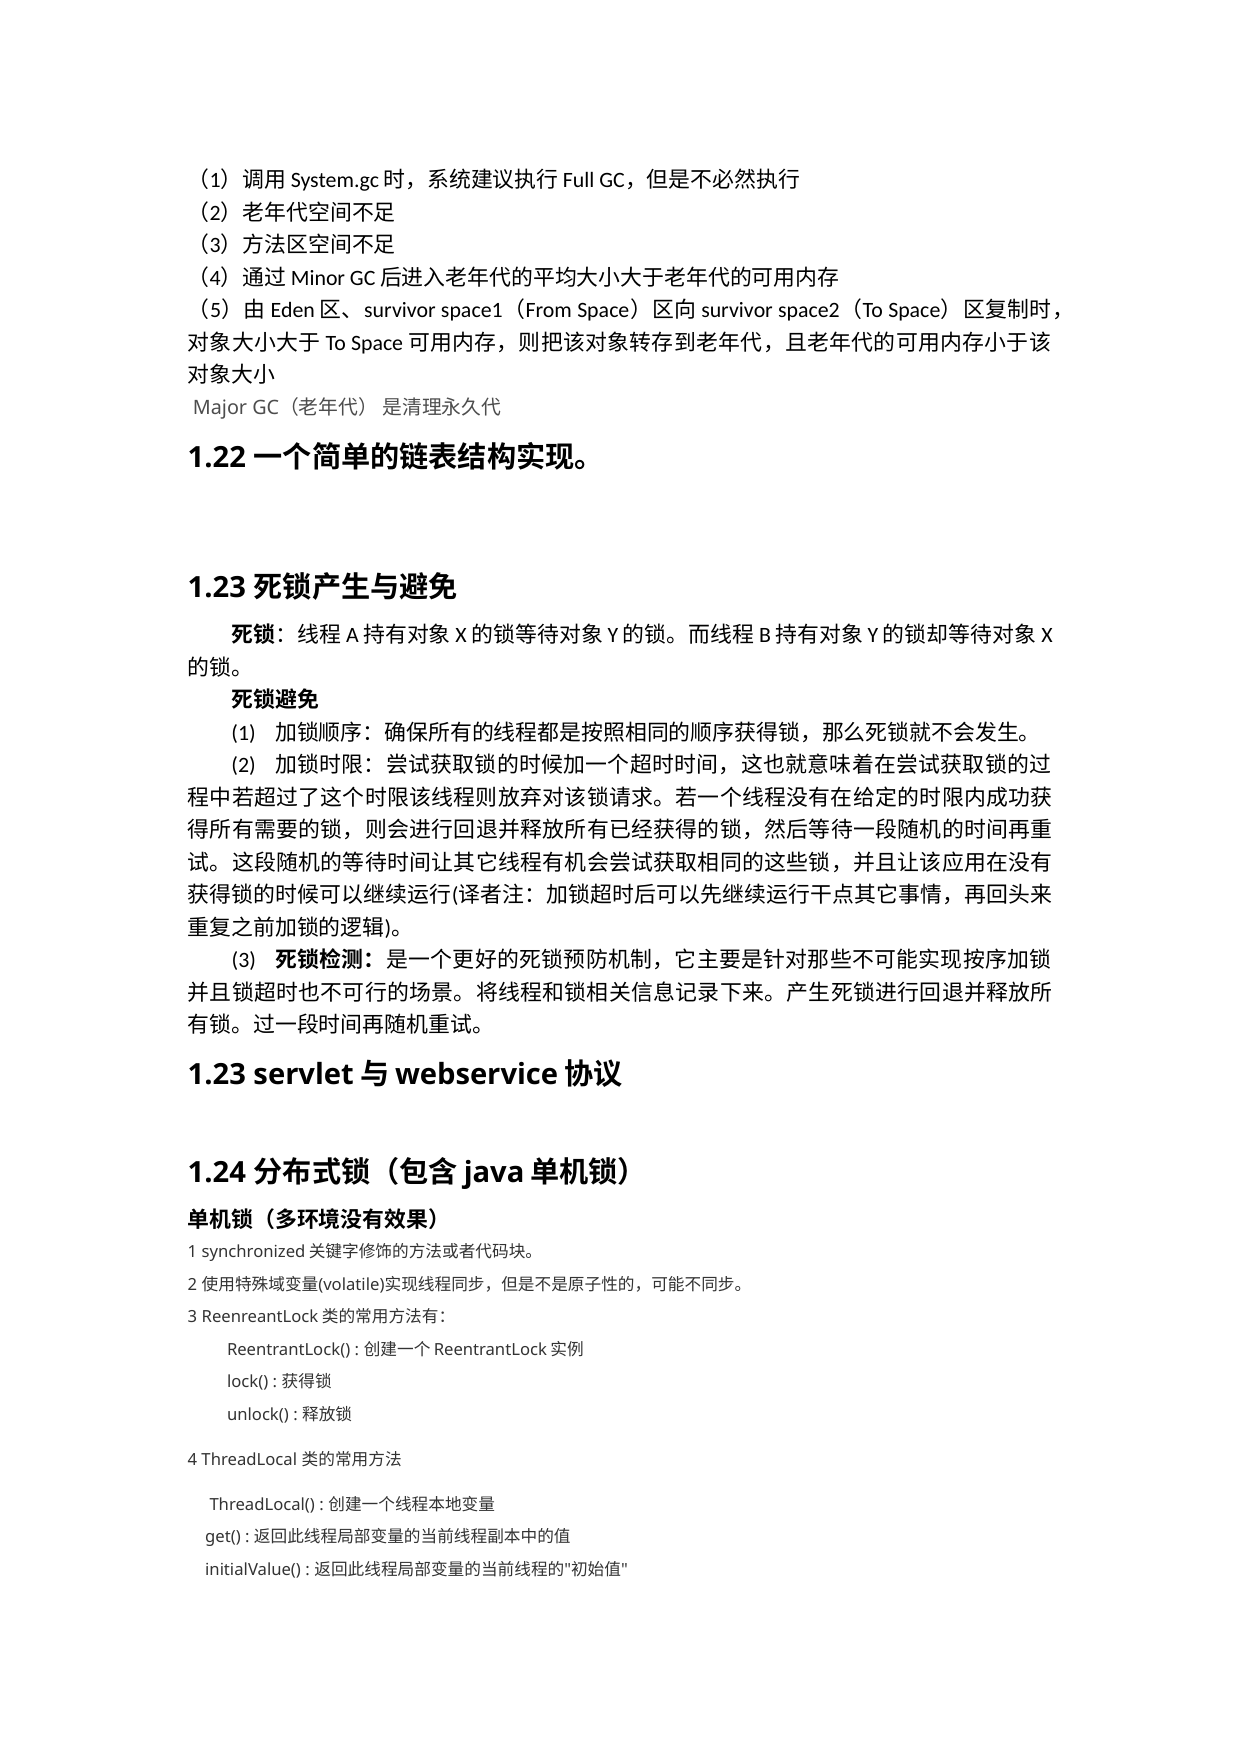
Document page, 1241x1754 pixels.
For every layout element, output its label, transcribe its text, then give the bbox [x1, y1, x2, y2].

list 单机锁（多环境没有效果） [187, 1202, 1053, 1234]
subtitle 1.24 分布式锁（包含java单机锁） [187, 1137, 1053, 1202]
text （4）通过Minor GC后进入老年代的平均大小大于老年代的可用内存 [187, 259, 1053, 292]
text （5）由Eden区、survivor space1（From Space）区向survivor space2（To Space）区复制时，对象大小大于To Space可用内存，则把该对象转存到老年代，且老年代的可用内存小于该对象大小 [187, 292, 1053, 389]
text 死锁避免 [187, 682, 1053, 714]
subtitle 1.22 一个简单的链表结构实现。 [187, 422, 1053, 487]
text get() : 返回此线程局部变量的当前线程副本中的值 [187, 1519, 1053, 1552]
text initialValue() : 返回此线程局部变量的当前线程的"初始值" [187, 1552, 1053, 1584]
text （2）老年代空间不足 [187, 194, 1053, 227]
text 3 ReenreantLock类的常用方法有： ReentrantLock() : 创建一个ReentrantLock实例 lock() : 获得锁 unlock() : 释放锁 [187, 1299, 1053, 1429]
text 2 使用特殊域变量(volatile)实现线程同步，但是不是原子性的，可能不同步。 [187, 1267, 1053, 1299]
list 死锁检测：是一个更好的死锁预防机制，它主要是针对那些不可能实现按序加锁并且锁超时也不可行的场景。将线程和锁相关信息记录下来。产生死锁进行回退并释放所有锁。过一段时间再随机重试。 [187, 942, 1053, 1039]
text 1 synchronized关键字修饰的方法或者代码块。 [187, 1234, 1053, 1267]
text （1）调用System.gc时，系统建议执行Full GC，但是不必然执行 [187, 162, 1053, 194]
text 死锁：线程A持有对象X的锁等待对象Y的锁。而线程B持有对象Y的锁却等待对象X的锁。 [187, 617, 1053, 682]
text Major GC（老年代） 是清理永久代 [187, 389, 1053, 422]
text ThreadLocal() : 创建一个线程本地变量 [187, 1487, 1053, 1519]
subtitle 1.23 servlet与webservice协议 [187, 1039, 1053, 1104]
list 加锁时限：尝试获取锁的时候加一个超时时间，这也就意味着在尝试获取锁的过程中若超过了这个时限该线程则放弃对该锁请求。若一个线程没有在给定的时限内成功获得所有需要的锁，则会进行回退并释放所有已经获得的锁，然后等待一段随机的时间再重试。这段随机的等待时间让其它线程有机会尝试获取相同的这些锁，并且让该应用在没有获得锁的时候可以继续运行(译者注：加锁超时后可以先继续运行干点其它事情，再回头来重复之前加锁的逻辑)。 [187, 747, 1053, 942]
subtitle 1.23 死锁产生与避免 [187, 552, 1053, 617]
text （3）方法区空间不足 [187, 227, 1053, 259]
list 加锁顺序：确保所有的线程都是按照相同的顺序获得锁，那么死锁就不会发生。 [187, 714, 1053, 747]
text 4 ThreadLocal 类的常用方法 [187, 1442, 1053, 1474]
